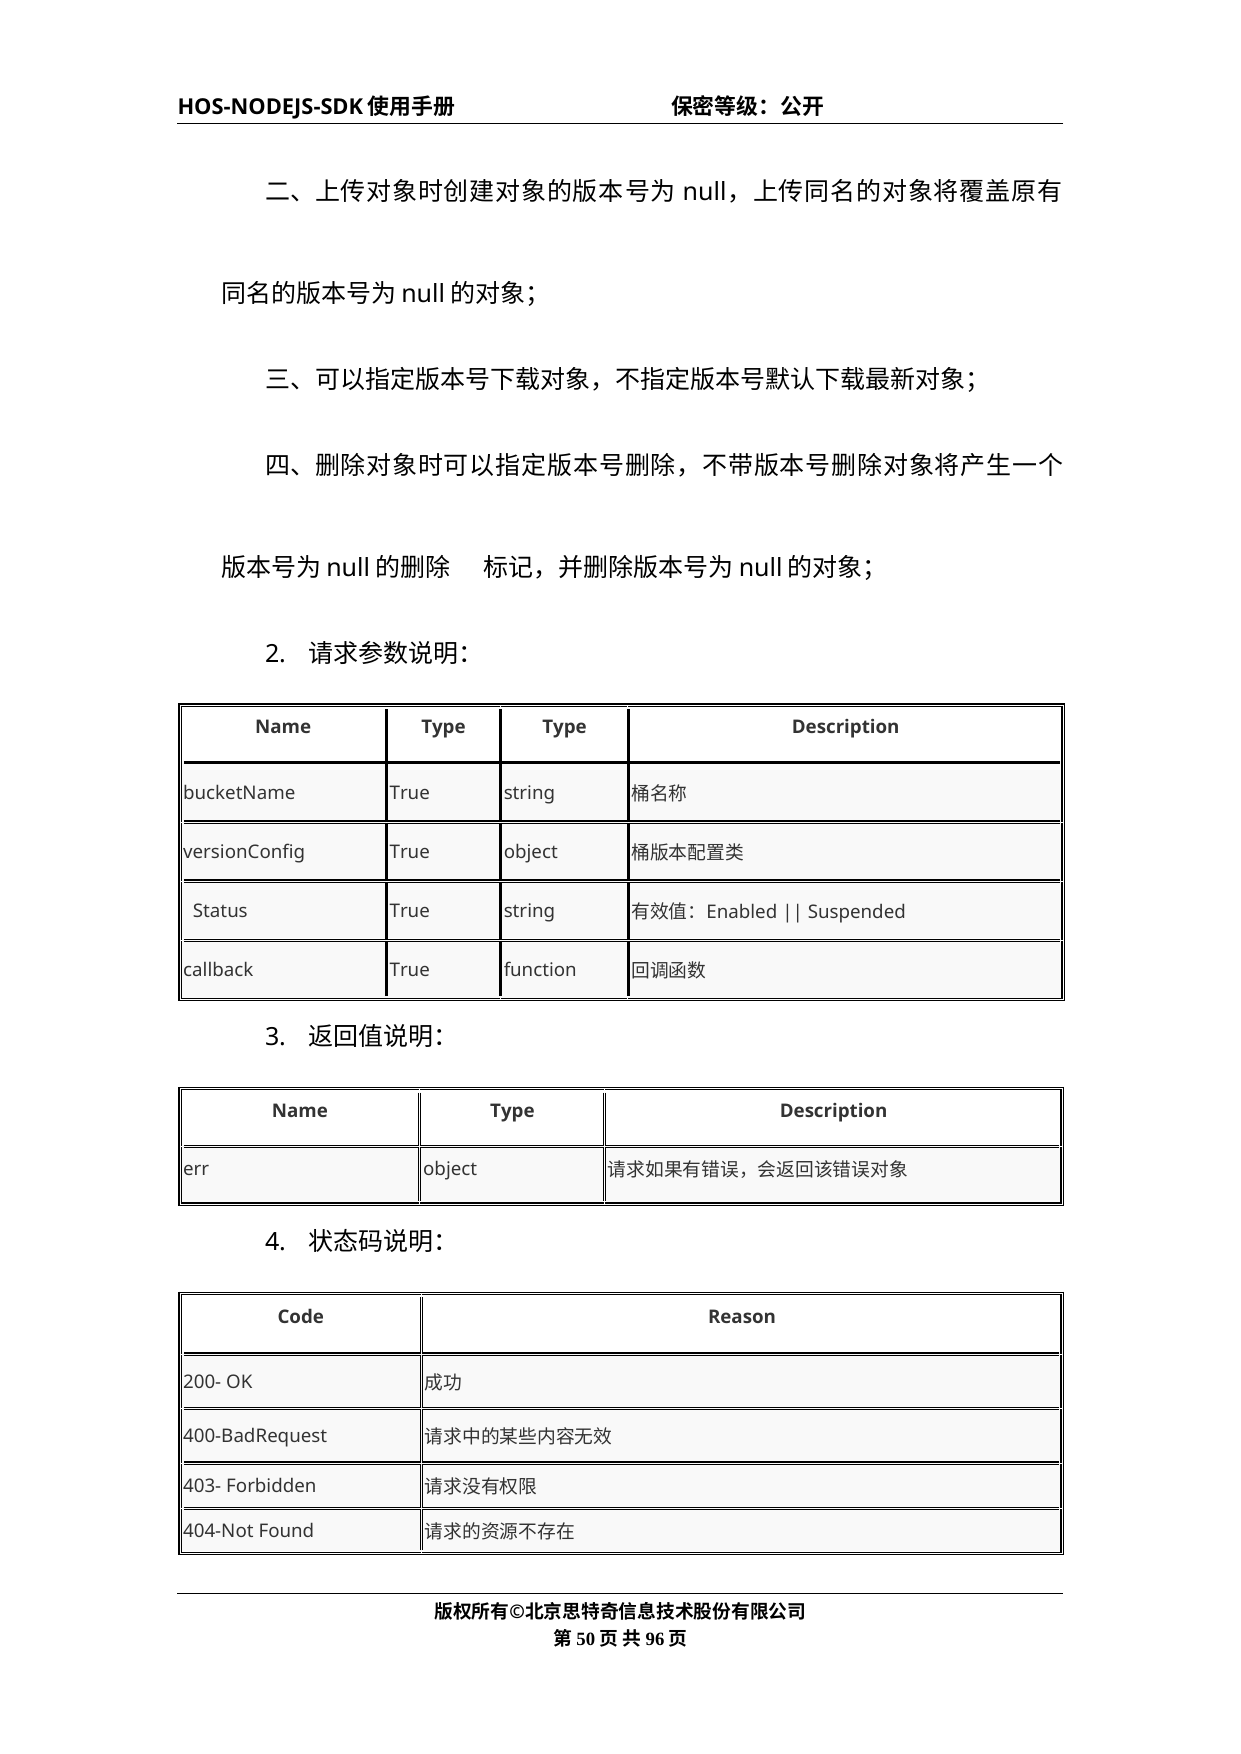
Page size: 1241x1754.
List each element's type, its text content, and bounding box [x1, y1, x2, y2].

table_header Reason [421, 1295, 1060, 1352]
table_cell 400-BadRequest [180, 1407, 421, 1461]
table_cell string [502, 883, 627, 938]
table_cell 成功 [423, 1352, 1061, 1407]
table_cell 有效值：Enabled || Suspended [630, 879, 1062, 938]
table_header Type [420, 1090, 604, 1144]
table_cell 200- OK [182, 1352, 420, 1407]
table_header Description [628, 707, 1061, 761]
table_cell Status [182, 879, 385, 938]
table_cell string [502, 764, 627, 820]
table_header Type [500, 705, 628, 761]
table_cell callback [182, 939, 386, 998]
table_header Description [605, 1090, 1060, 1144]
table_cell 请求没有权限 [423, 1461, 1061, 1506]
table_cell 403- Forbidden [182, 1461, 420, 1506]
table_cell 回调函数 [628, 939, 1062, 998]
list 返回值说明： [215, 1001, 1063, 1069]
table_cell 桶版本配置类 [630, 820, 1062, 879]
table_header Code [182, 1295, 421, 1352]
table_cell True [388, 764, 499, 820]
list 状态码说明： [215, 1206, 1063, 1273]
list 请求参数说明： [215, 617, 1063, 685]
table_cell object [420, 1148, 604, 1202]
table_header Type [386, 707, 500, 761]
list 可以指定版本号下载对象，不指定版本号默认下载最新对象； [221, 343, 1063, 411]
table_header Name [182, 707, 386, 761]
table_cell err [182, 1145, 420, 1202]
table_cell True [388, 883, 499, 938]
table_cell True [386, 942, 500, 998]
table_header Name [182, 1090, 420, 1144]
list 删除对象时可以指定版本号删除，不带版本号删除对象将产生一个版本号为null的删除 标记，并删除版本号为null的对象； [221, 429, 1063, 599]
table_cell 请求中的某些内容无效 [421, 1407, 1062, 1461]
table_cell function [500, 942, 628, 998]
table_cell bucketName [182, 761, 385, 820]
list 上传对象时创建对象的版本号为null，上传同名的对象将覆盖原有同名的版本号为null的对象； [221, 155, 1063, 325]
table_cell object [502, 824, 627, 879]
table_cell 请求如果有错误，会返回该错误对象 [605, 1145, 1061, 1202]
table_cell 404-Not Found [182, 1506, 421, 1551]
table_cell 桶名称 [630, 761, 1061, 820]
table_cell 请求的资源不存在 [421, 1506, 1061, 1551]
table_cell True [388, 824, 499, 879]
table_cell versionConfig [182, 820, 385, 879]
